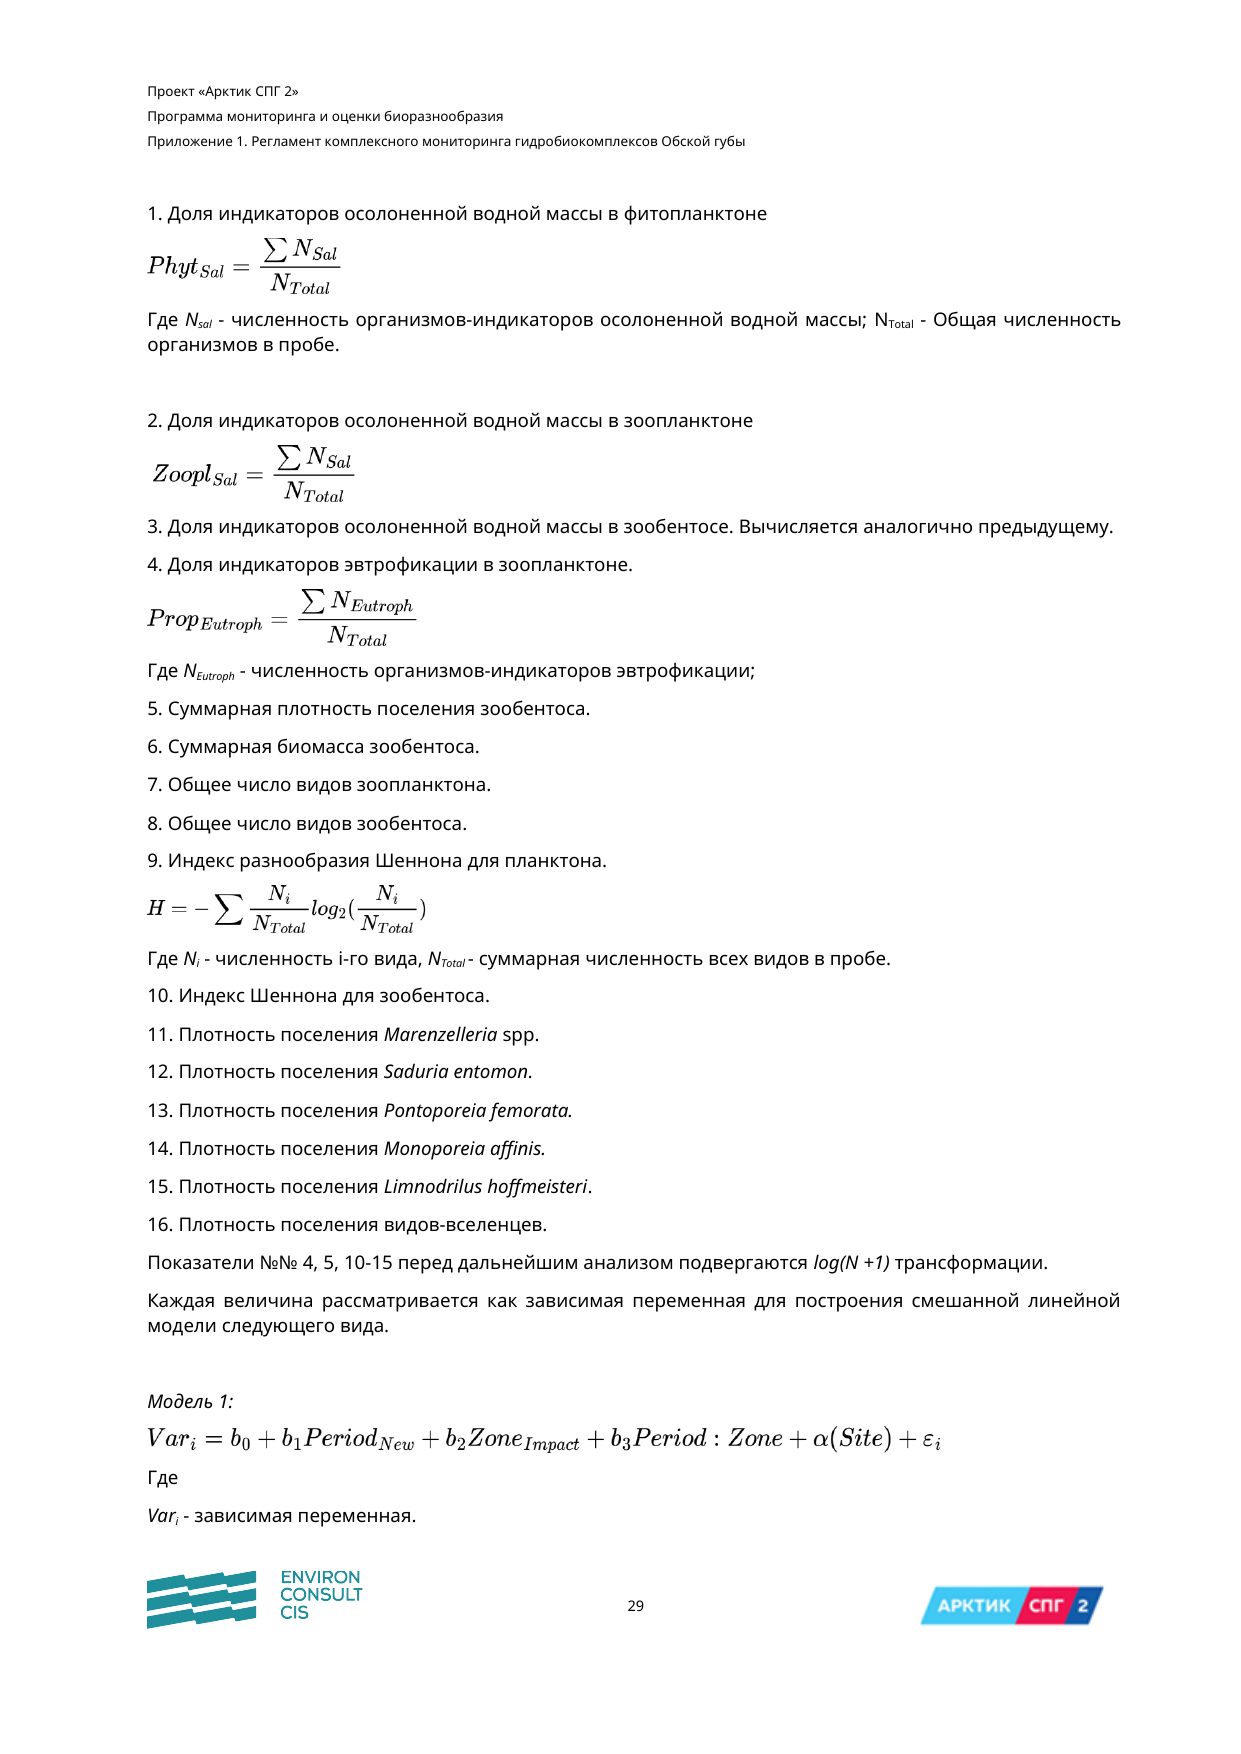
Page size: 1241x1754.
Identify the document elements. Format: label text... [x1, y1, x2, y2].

picture [920, 1573, 1105, 1639]
picture [151, 445, 357, 502]
list Доля индикаторов осолоненной водной массы в зоопланктоне [147, 408, 1122, 433]
list Индекс Шеннона для зообентоса. [147, 983, 1122, 1008]
text Каждая величина рассматривается как зависимая переменная для построения смешанной линейной модели следующего вида. [147, 1287, 1122, 1338]
picture [147, 1426, 942, 1453]
list Суммарная биомасса зообентоса. [147, 734, 1122, 759]
list Доля индикаторов осолоненной водной массы в фитопланктоне [147, 200, 1122, 226]
text Vari - зависимая переменная. [147, 1503, 1122, 1528]
list Суммарная плотность поселения зообентоса. [147, 696, 1122, 721]
picture [147, 885, 427, 933]
picture [147, 1571, 363, 1629]
text Где [147, 1465, 1122, 1490]
list Плотность поселения видов-вселенцев. [147, 1211, 1122, 1236]
list Плотность поселения Monoporeia affinis. [147, 1135, 1122, 1160]
list Плотность поселения Pontoporeia femorata. [147, 1097, 1122, 1122]
text Модель 1: [147, 1388, 1122, 1414]
list Доля индикаторов эвтрофикации в зоопланктоне. [147, 552, 1122, 577]
list Плотность поселения Saduria entomon. [147, 1059, 1122, 1084]
text Показатели №№ 4, 5, 10-15 перед дальнейшим анализом подвергаются log(N +1) трансформации. [147, 1249, 1122, 1274]
list Плотность поселения Marenzelleria spp. [147, 1021, 1122, 1046]
list Общее число видов зоопланктона. [147, 772, 1122, 797]
list Где Ni - численность i-го вида, NTotal - суммарная численность всех видов в пробе. [147, 945, 1122, 970]
picture [147, 238, 343, 294]
list Общее число видов зообентоса. [147, 810, 1122, 835]
list Индекс разнообразия Шеннона для планктона. [147, 848, 1122, 873]
list Доля индикаторов осолоненной водной массы в зообентосе. Вычисляется аналогично предыдущему. [147, 514, 1122, 539]
text Где NEutroph - численность организмов-индикаторов эвтрофикации; [147, 658, 1122, 683]
list Плотность поселения Limnodrilus hoffmeisteri. [147, 1173, 1122, 1198]
list Где Nsal - численность организмов-индикаторов осолоненной водной массы; NTotal - Общая численность организмов в пробе. [147, 306, 1122, 357]
picture [147, 589, 419, 646]
